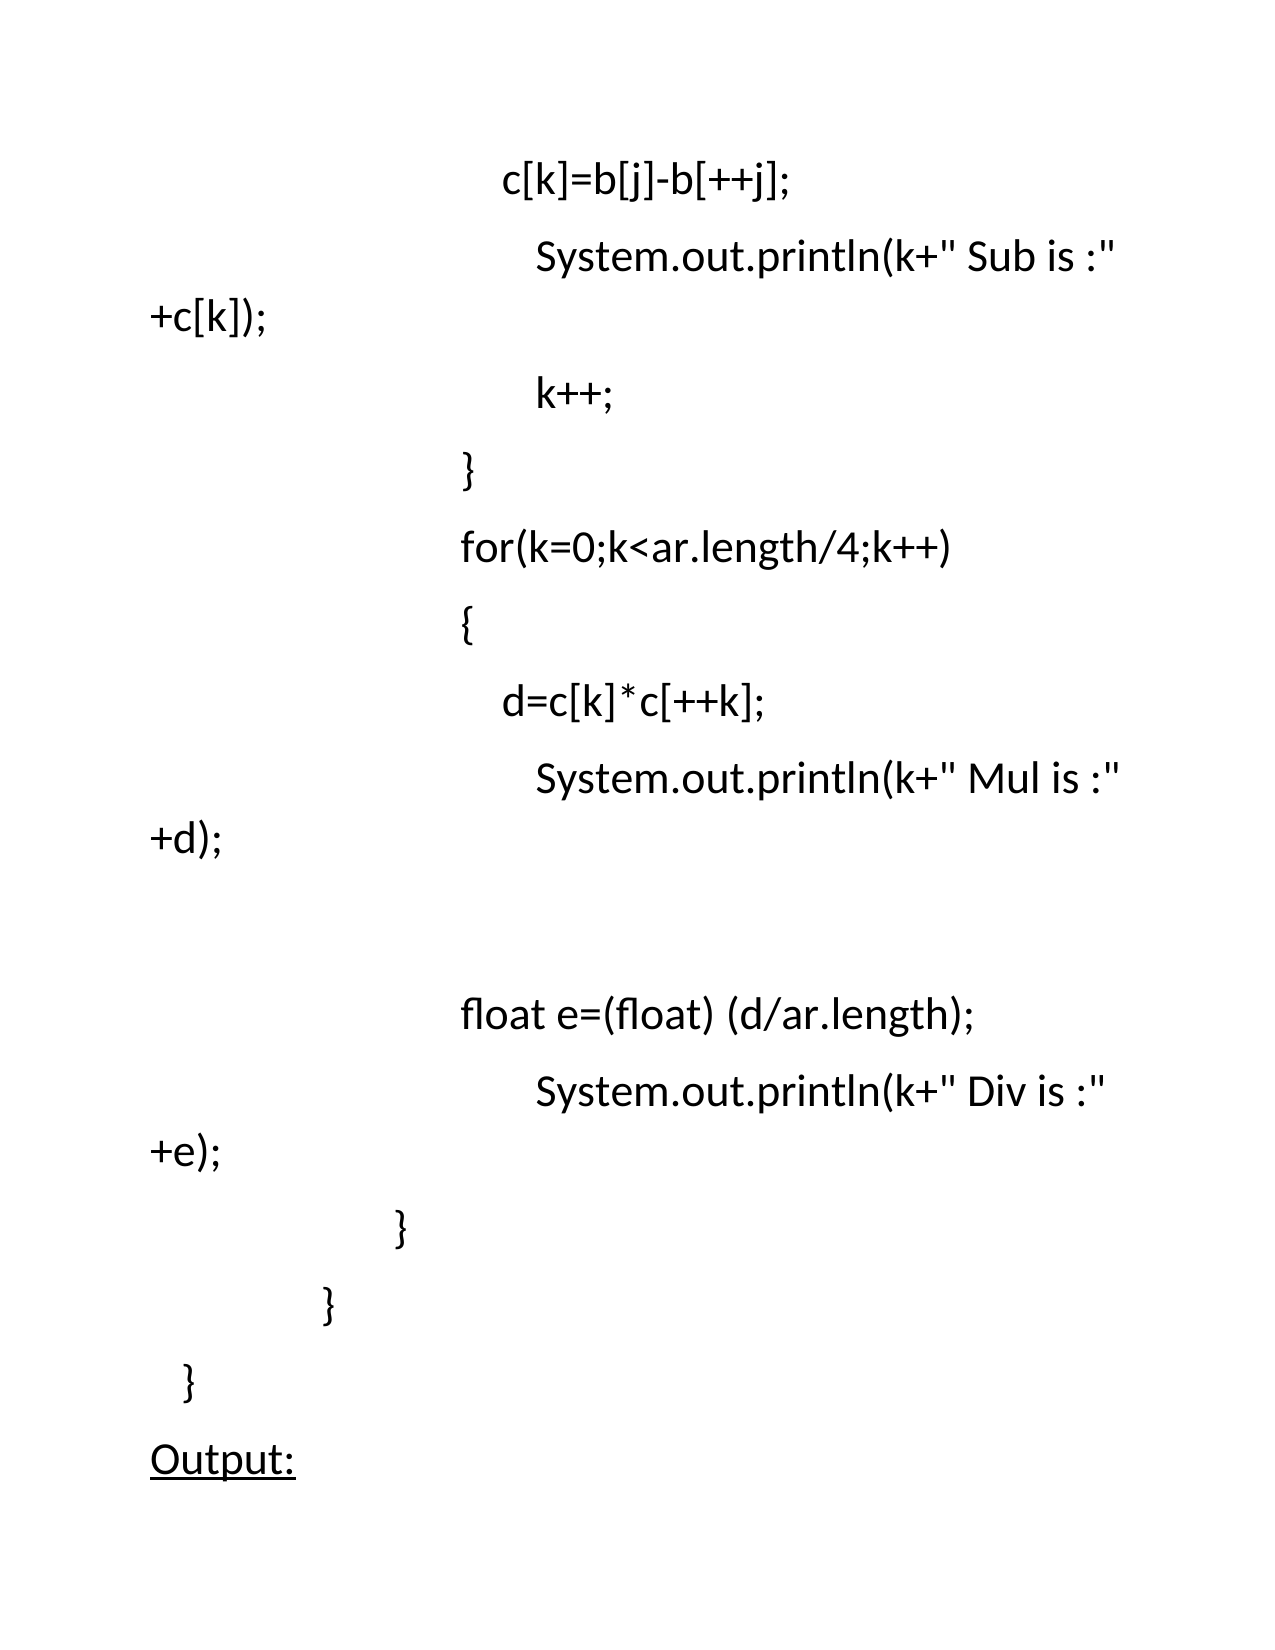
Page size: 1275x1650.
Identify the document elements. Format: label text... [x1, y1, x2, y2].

text Output: [150, 1430, 1125, 1486]
text } [150, 441, 1125, 497]
text System.out.println(k+" Sub is :" +c[k]); [150, 227, 1125, 343]
text } [150, 1353, 1125, 1409]
text for(k=0;k<ar.length/4;k++) [150, 518, 1125, 574]
text float e=(float) (d/ar.length); [150, 984, 1125, 1041]
text System.out.println(k+" Div is :" +e); [150, 1062, 1125, 1178]
text System.out.println(k+" Mul is :" +d); [150, 749, 1125, 865]
text } [150, 1276, 1125, 1332]
text k++; [150, 364, 1125, 420]
text } [150, 1199, 1125, 1255]
text d=c[k]*c[++k]; [150, 672, 1125, 728]
text c[k]=b[j]-b[++j]; [150, 150, 1125, 206]
text { [150, 595, 1125, 651]
